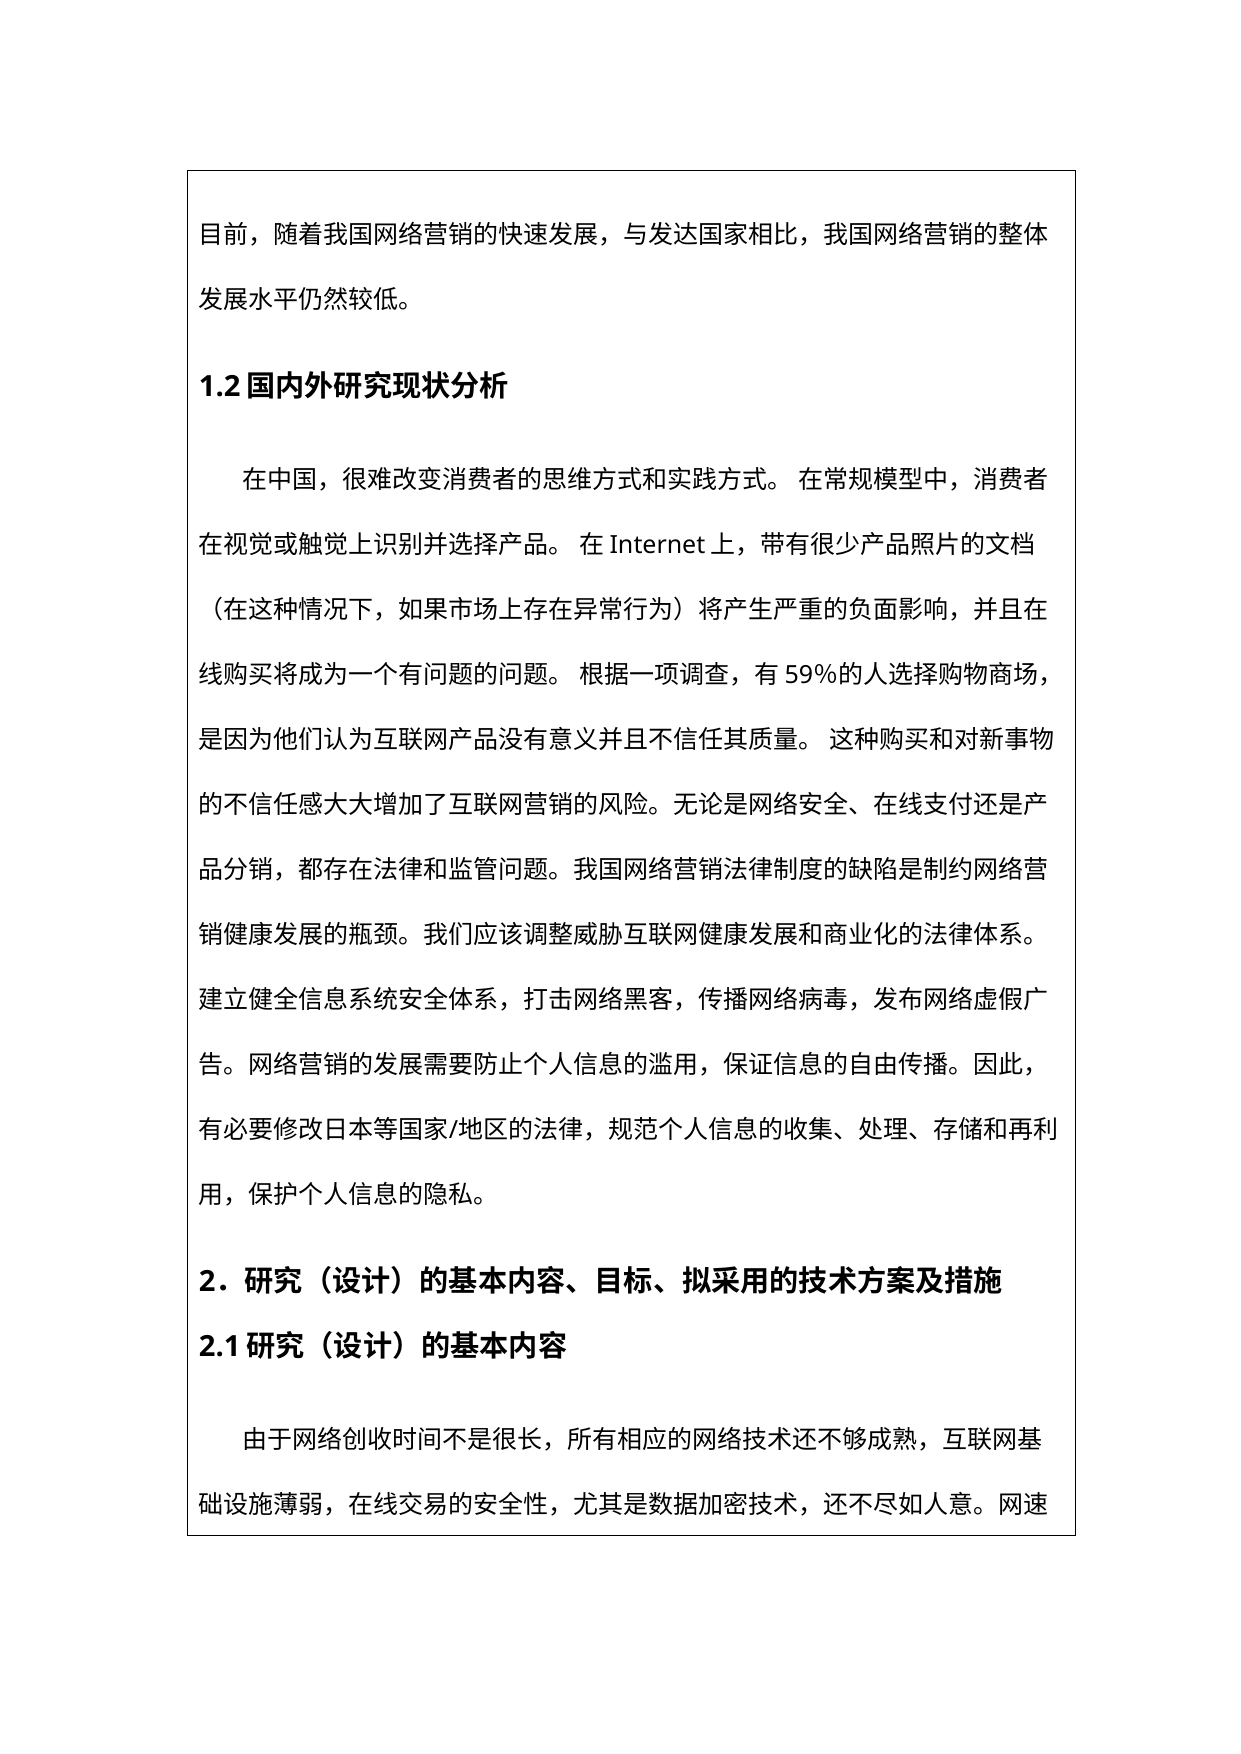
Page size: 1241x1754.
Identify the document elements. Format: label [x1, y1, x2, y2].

table_header [188, 171, 1075, 1535]
